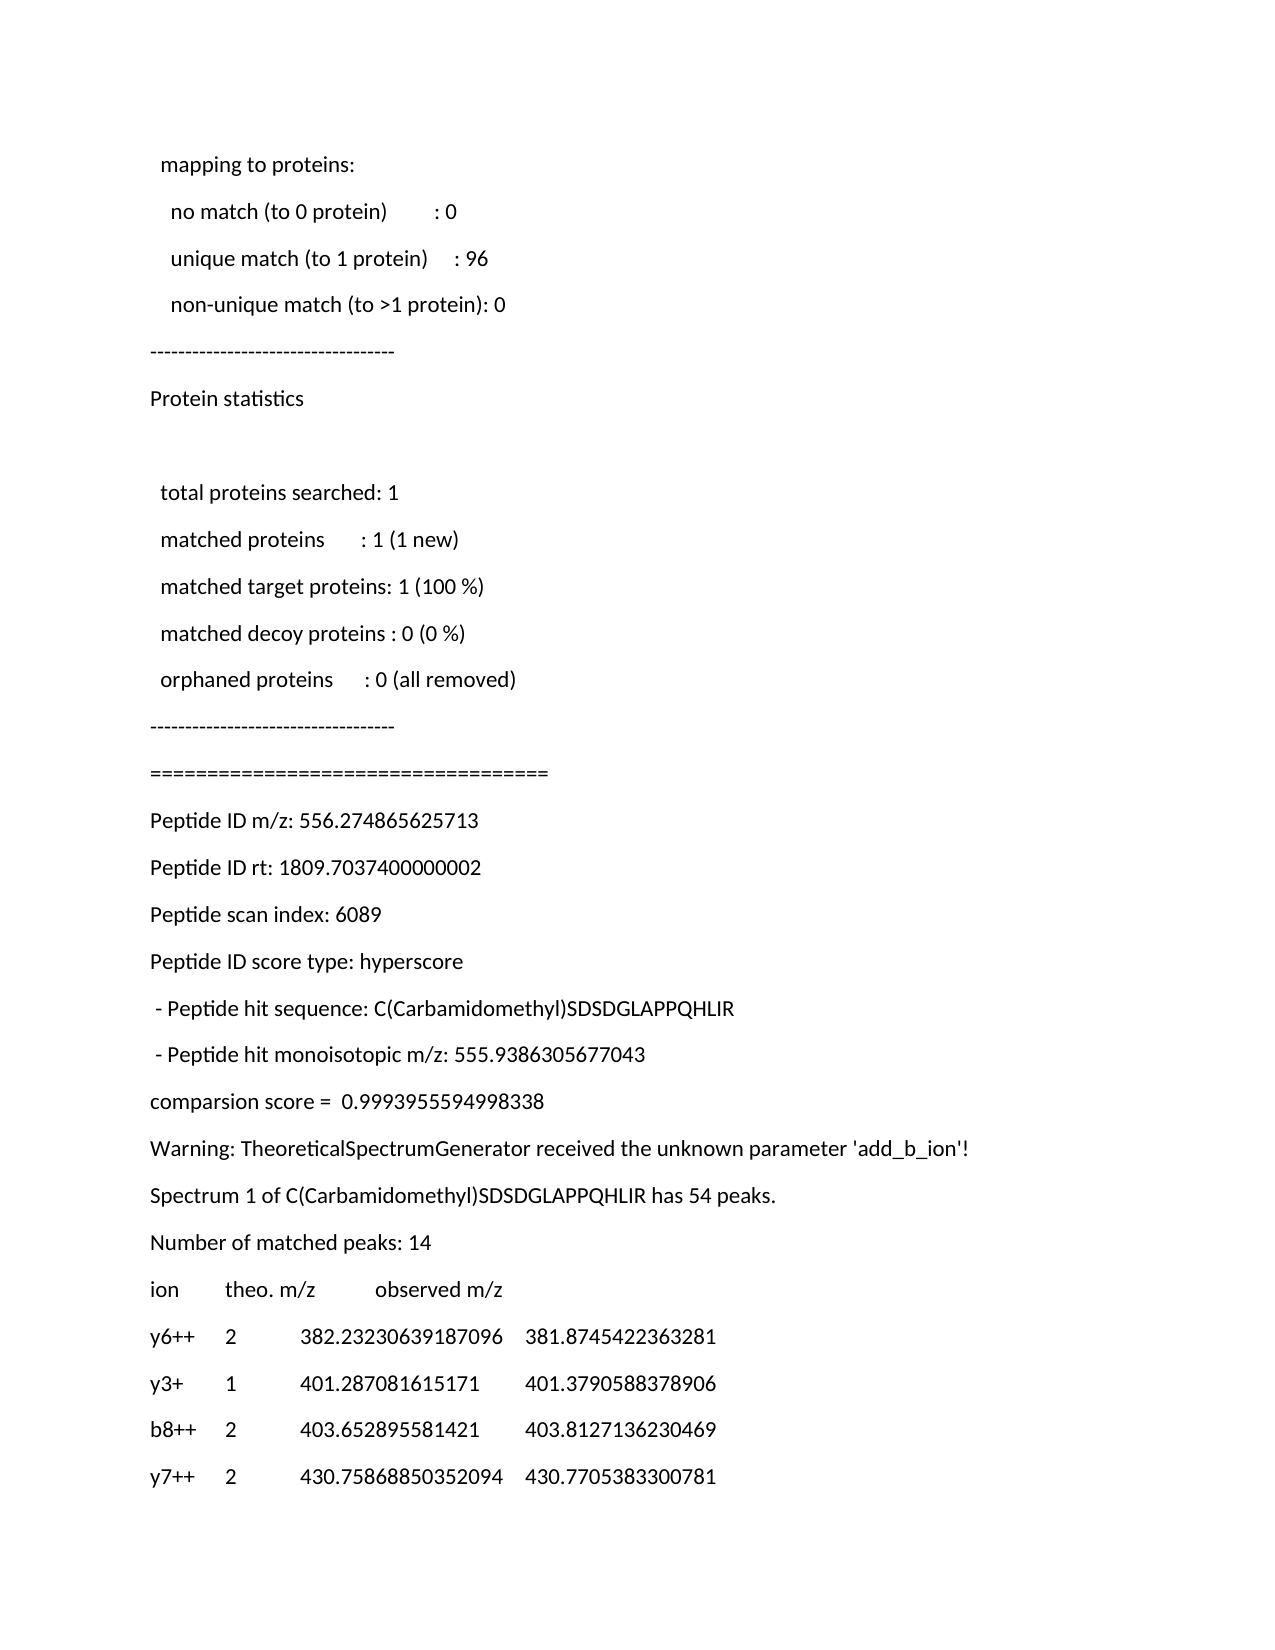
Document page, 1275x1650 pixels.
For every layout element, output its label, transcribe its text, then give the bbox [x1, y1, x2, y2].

text comparsion score = 0.9993955594998338 [150, 1087, 1125, 1116]
text Spectrum 1 of C(Carbamidomethyl)SDSDGLAPPQHLIR has 54 peaks. [150, 1181, 1125, 1209]
text matched proteins : 1 (1 new) [150, 525, 1125, 553]
text Peptide ID m/z: 556.274865625713 [150, 806, 1125, 834]
text no match (to 0 protein) : 0 [150, 197, 1125, 225]
text =================================== [150, 759, 1125, 787]
text total proteins searched: 1 [150, 478, 1125, 506]
text y6++ 2 382.23230639187096 381.8745422363281 [150, 1322, 1125, 1350]
text ----------------------------------- [150, 712, 1125, 741]
text Warning: TheoreticalSpectrumGenerator received the unknown parameter 'add_b_ion'! [150, 1134, 1125, 1162]
text Peptide ID rt: 1809.7037400000002 [150, 853, 1125, 881]
text - Peptide hit monoisotopic m/z: 555.9386305677043 [150, 1041, 1125, 1069]
text ----------------------------------- [150, 337, 1125, 366]
text matched target proteins: 1 (100 %) [150, 572, 1125, 600]
text y7++ 2 430.75868850352094 430.7705383300781 [150, 1462, 1125, 1491]
text b8++ 2 403.652895581421 403.8127136230469 [150, 1416, 1125, 1444]
text ion theo. m/z observed m/z [150, 1275, 1125, 1303]
text unique match (to 1 protein) : 96 [150, 244, 1125, 272]
text Peptide scan index: 6089 [150, 900, 1125, 928]
text Protein statistics [150, 384, 1125, 412]
text mapping to proteins: [150, 150, 1125, 178]
text Number of matched peaks: 14 [150, 1228, 1125, 1256]
text y3+ 1 401.287081615171 401.3790588378906 [150, 1369, 1125, 1397]
text matched decoy proteins : 0 (0 %) [150, 619, 1125, 647]
text - Peptide hit sequence: C(Carbamidomethyl)SDSDGLAPPQHLIR [150, 994, 1125, 1022]
text orphaned proteins : 0 (all removed) [150, 666, 1125, 694]
text non-unique match (to >1 protein): 0 [150, 291, 1125, 319]
text Peptide ID score type: hyperscore [150, 947, 1125, 975]
